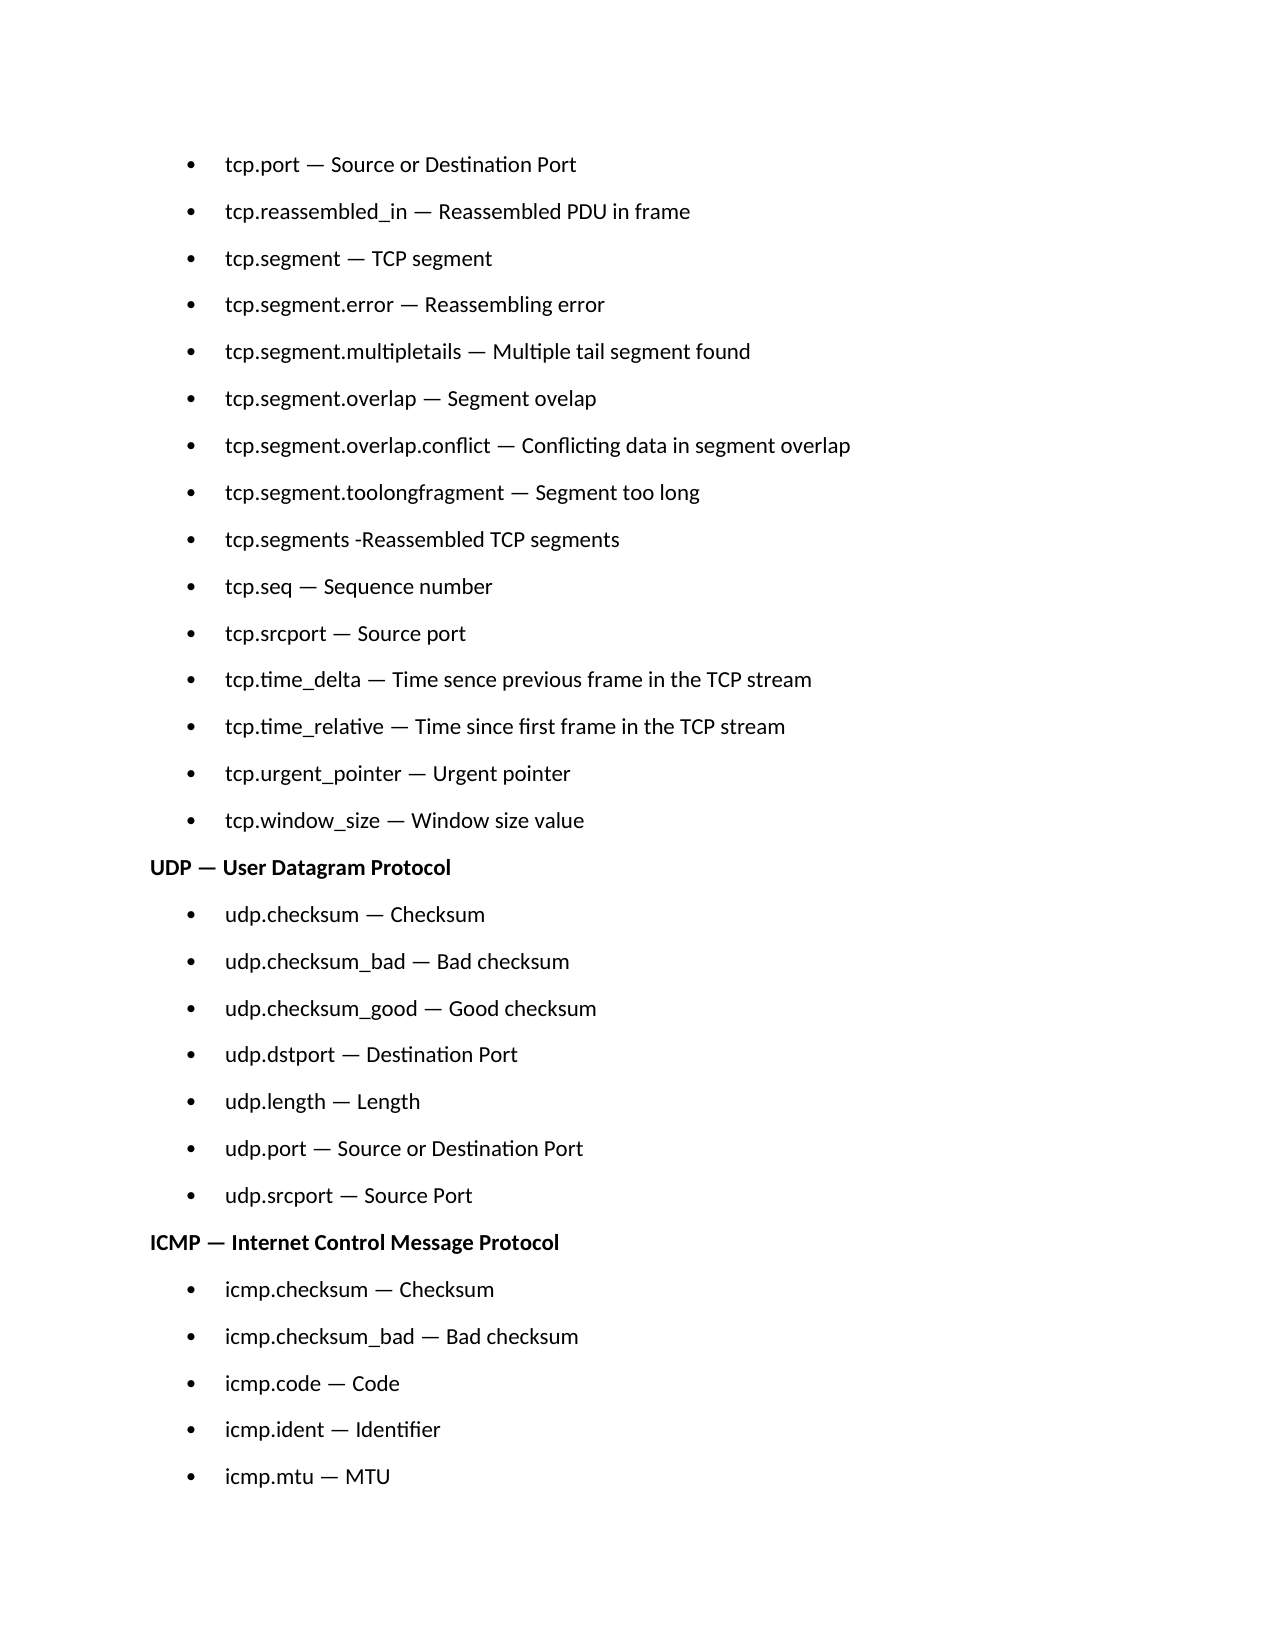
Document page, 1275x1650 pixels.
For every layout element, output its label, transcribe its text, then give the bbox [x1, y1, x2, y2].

list tcp.segment.overlap.conflict — Conflicting data in segment overlap [187, 431, 1125, 459]
list udp.checksum — Checksum [187, 900, 1125, 928]
list tcp.segment.toolongfragment — Segment too long [187, 478, 1125, 506]
list udp.checksum_bad — Bad checksum [187, 947, 1125, 975]
list tcp.segments -Reassembled TCP segments [187, 525, 1125, 553]
list tcp.segment — TCP segment [187, 244, 1125, 272]
list tcp.segment.multipletails — Multiple tail segment found [187, 337, 1125, 366]
list tcp.seq — Sequence number [187, 572, 1125, 600]
list udp.length — Length [187, 1087, 1125, 1116]
list udp.dstport — Destination Port [187, 1041, 1125, 1069]
list tcp.time_delta — Time sence previous frame in the TCP stream [187, 666, 1125, 694]
list icmp.mtu — MTU [187, 1462, 1125, 1491]
text ICMP — Internet Control Message Protocol [150, 1228, 1125, 1256]
list tcp.window_size — Window size value [187, 806, 1125, 834]
list tcp.segment.error — Reassembling error [187, 291, 1125, 319]
list icmp.checksum — Checksum [187, 1275, 1125, 1303]
list icmp.code — Code [187, 1369, 1125, 1397]
list tcp.port — Source or Destination Port [187, 150, 1125, 178]
list tcp.reassembled_in — Reassembled PDU in frame [187, 197, 1125, 225]
list udp.srcport — Source Port [187, 1181, 1125, 1209]
text UDP — User Datagram Protocol [150, 853, 1125, 881]
list tcp.srcport — Source port [187, 619, 1125, 647]
list udp.checksum_good — Good checksum [187, 994, 1125, 1022]
list icmp.ident — Identifier [187, 1416, 1125, 1444]
list icmp.checksum_bad — Bad checksum [187, 1322, 1125, 1350]
list udp.port — Source or Destination Port [187, 1134, 1125, 1162]
list tcp.segment.overlap — Segment ovelap [187, 384, 1125, 412]
list tcp.urgent_pointer — Urgent pointer [187, 759, 1125, 787]
list tcp.time_relative — Time since first frame in the TCP stream [187, 712, 1125, 741]
